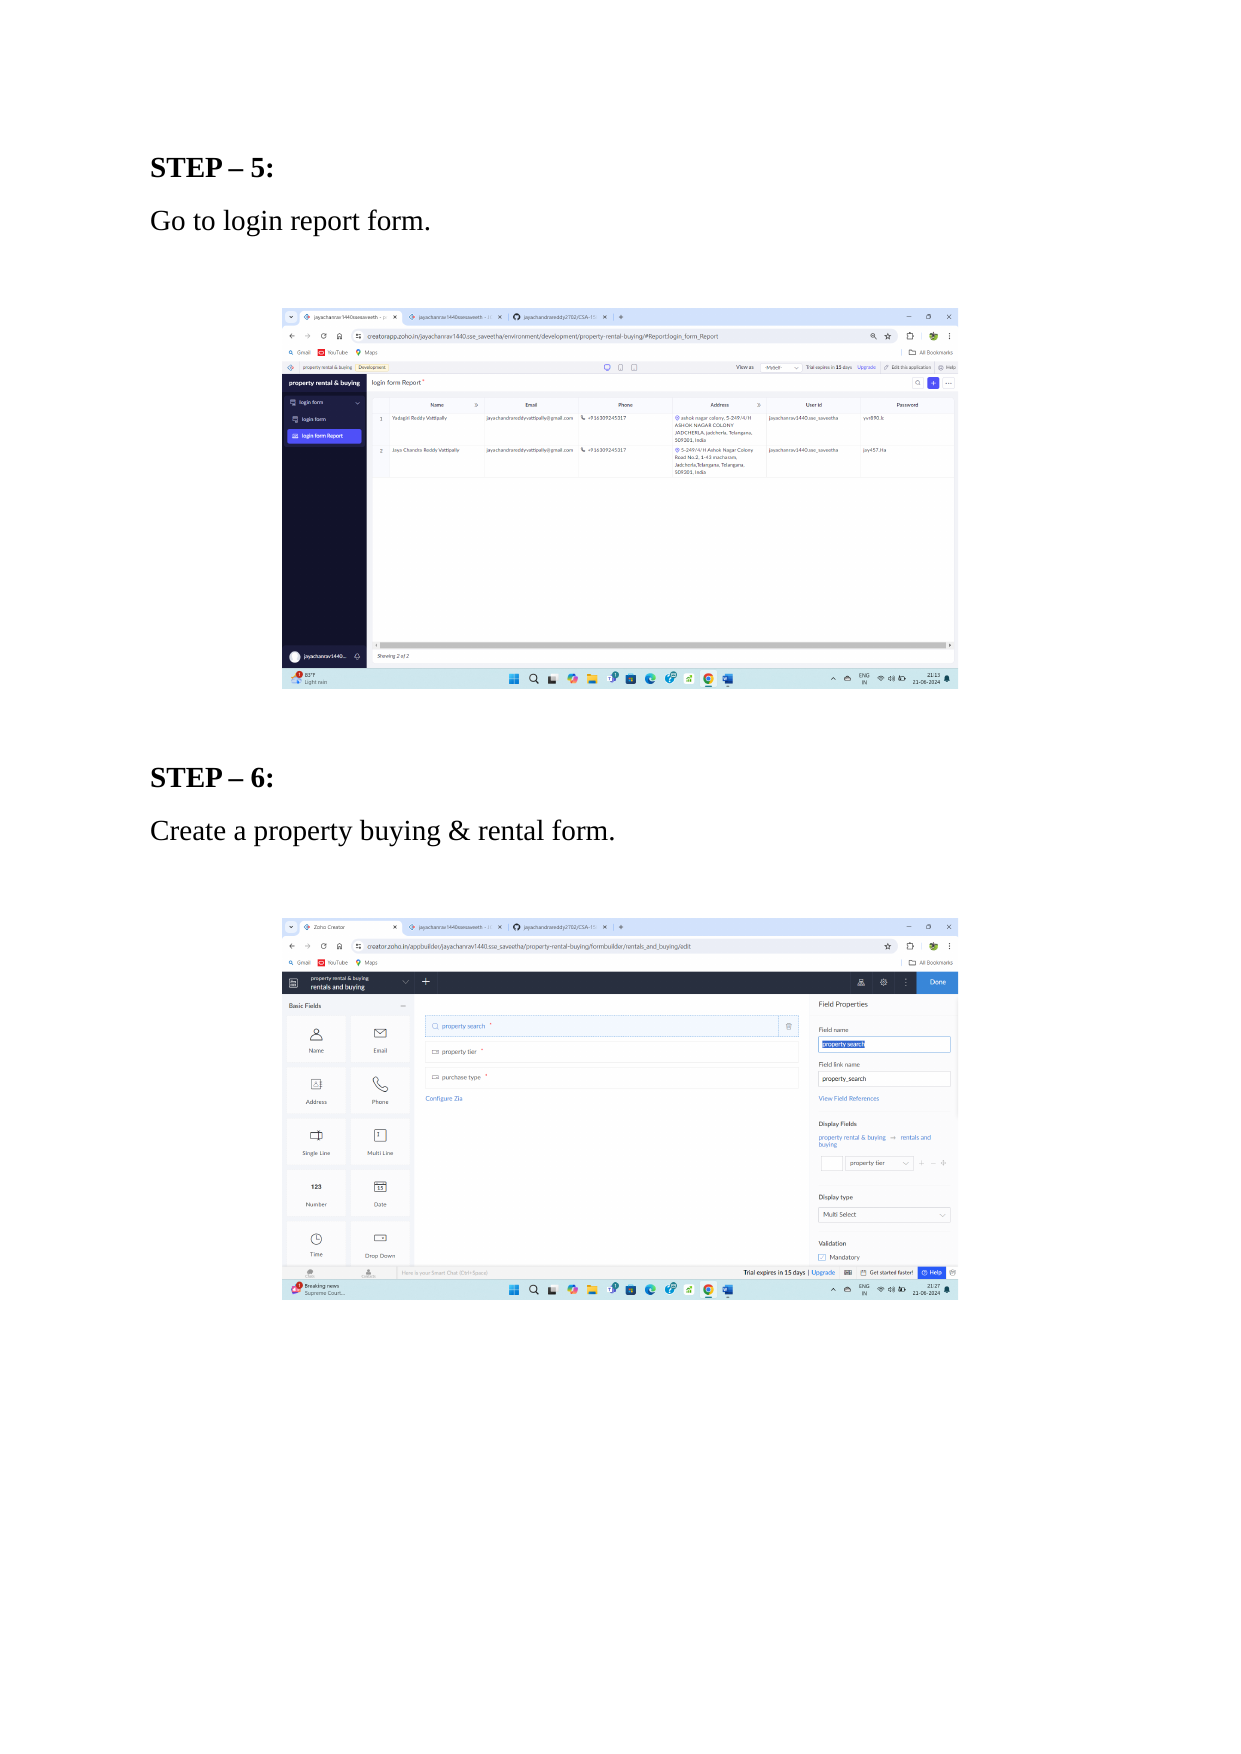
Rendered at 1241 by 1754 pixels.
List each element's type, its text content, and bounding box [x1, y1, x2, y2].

text Go to login report form. [150, 203, 1090, 236]
picture [282, 918, 959, 1300]
text STEP – 6: [150, 760, 1090, 794]
text Create a property buying & rental form. [150, 813, 1090, 847]
text STEP – 5: [150, 150, 1090, 183]
picture [282, 308, 959, 689]
